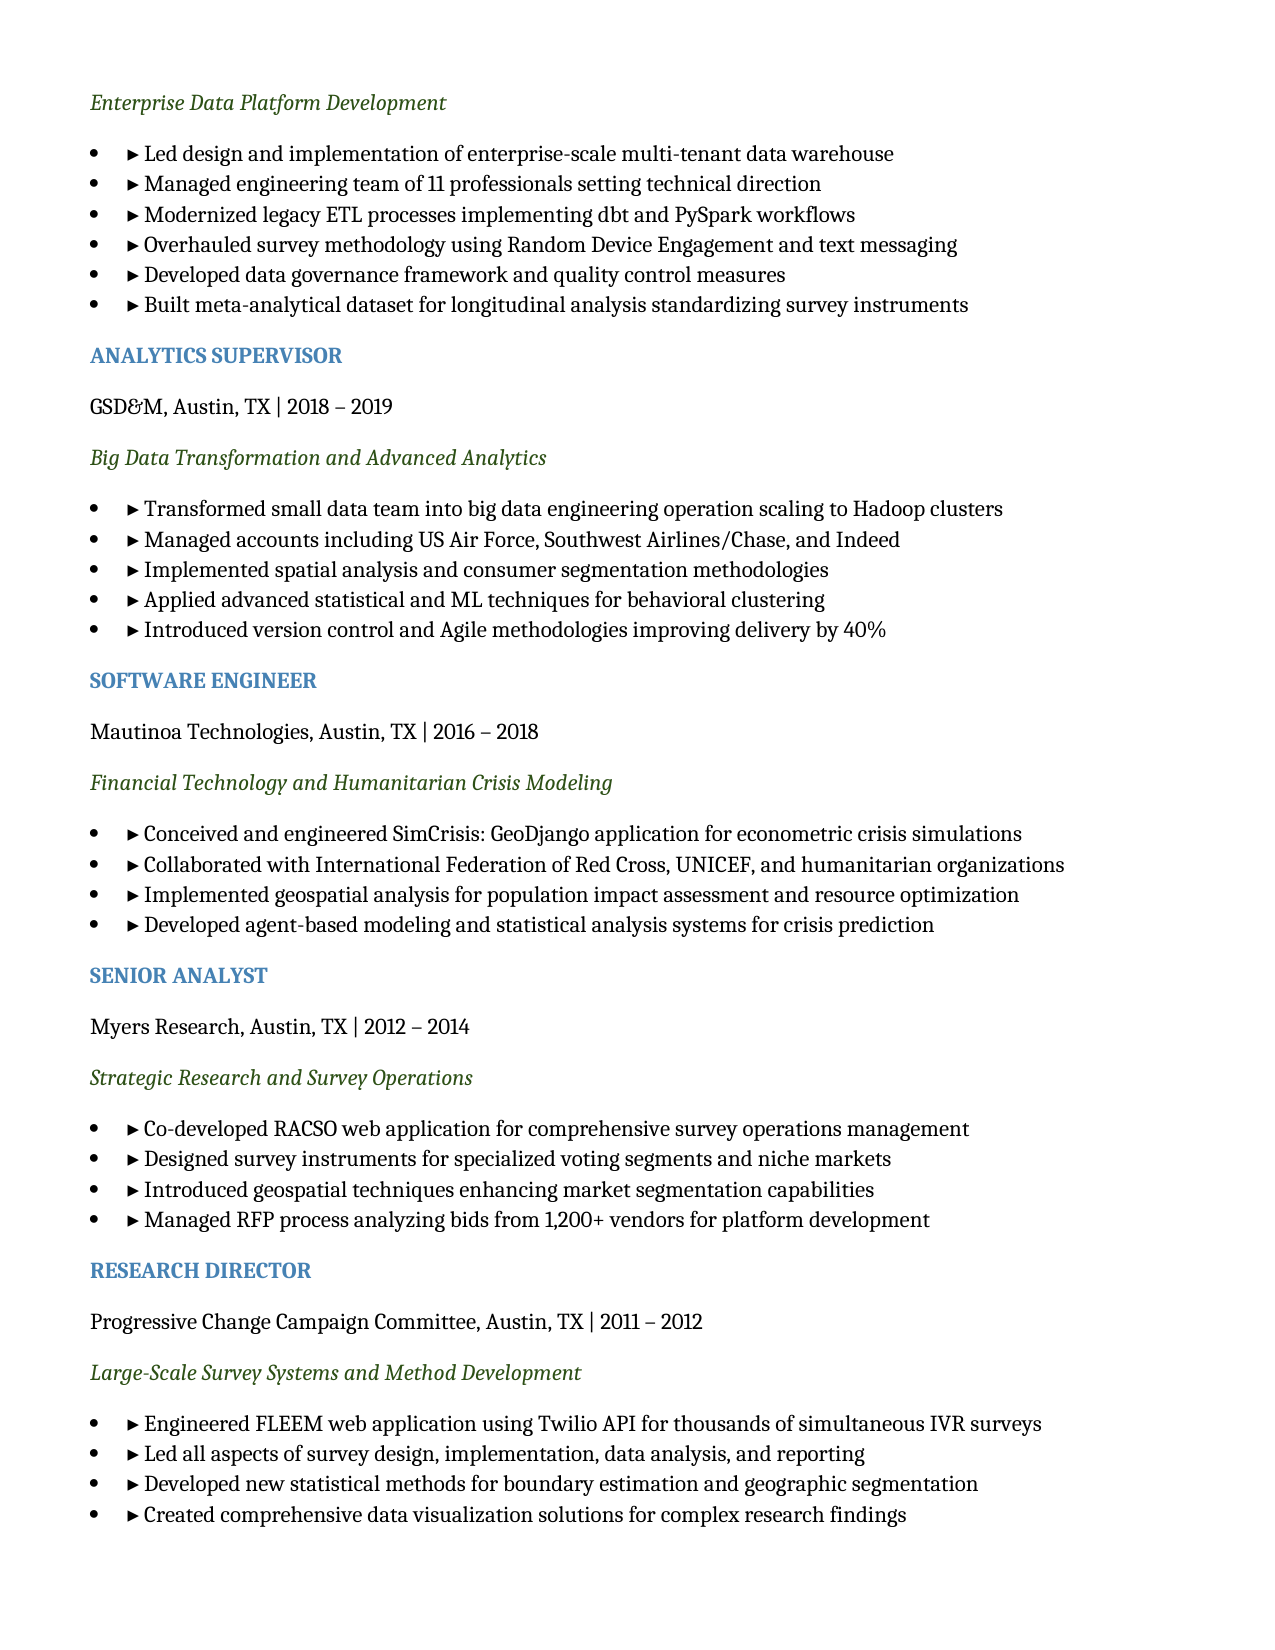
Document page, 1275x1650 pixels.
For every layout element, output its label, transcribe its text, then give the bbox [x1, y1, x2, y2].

text SOFTWARE ENGINEER [90, 668, 1185, 694]
text Big Data Transformation and Advanced Analytics [90, 445, 1185, 472]
list ▸ Built meta-analytical dataset for longitudinal analysis standardizing survey instruments [90, 292, 1185, 318]
text RESEARCH DIRECTOR [90, 1258, 1185, 1284]
text Financial Technology and Humanitarian Crisis Modeling [90, 770, 1185, 797]
list ▸ Implemented spatial analysis and consumer segmentation methodologies [90, 557, 1185, 583]
list ▸ Introduced version control and Agile methodologies improving delivery by 40% [90, 617, 1185, 643]
text ANALYTICS SUPERVISOR [90, 343, 1185, 369]
list ▸ Designed survey instruments for specialized voting segments and niche markets [90, 1146, 1185, 1173]
list ▸ Overhauled survey methodology using Random Device Engagement and text messaging [90, 232, 1185, 258]
text Myers Research, Austin, TX | 2012 – 2014 [90, 1014, 1185, 1040]
list ▸ Developed data governance framework and quality control measures [90, 262, 1185, 288]
list ▸ Managed engineering team of 11 professionals setting technical direction [90, 171, 1185, 198]
list ▸ Conceived and engineered SimCrisis: GeoDjango application for econometric crisis simulations [90, 821, 1185, 848]
list ▸ Collaborated with International Federation of Red Cross, UNICEF, and humanitarian organizations [90, 851, 1185, 878]
list ▸ Led design and implementation of enterprise-scale multi-tenant data warehouse [90, 141, 1185, 167]
text Progressive Change Campaign Committee, Austin, TX | 2011 – 2012 [90, 1309, 1185, 1335]
list ▸ Managed RFP process analyzing bids from 1,200+ vendors for platform development [90, 1207, 1185, 1233]
list ▸ Transformed small data team into big data engineering operation scaling to Hadoop clusters [90, 496, 1185, 523]
text Enterprise Data Platform Development [90, 90, 1185, 116]
list ▸ Introduced geospatial techniques enhancing market segmentation capabilities [90, 1176, 1185, 1203]
text Large-Scale Survey Systems and Method Development [90, 1360, 1185, 1386]
list ▸ Modernized legacy ETL processes implementing dbt and PySpark workflows [90, 201, 1185, 228]
list ▸ Engineered FLEEM web application using Twilio API for thousands of simultaneous IVR surveys [90, 1411, 1185, 1437]
list ▸ Managed accounts including US Air Force, Southwest Airlines/Chase, and Indeed [90, 526, 1185, 553]
text Strategic Research and Survey Operations [90, 1065, 1185, 1091]
text Mautinoa Technologies, Austin, TX | 2016 – 2018 [90, 719, 1185, 746]
list ▸ Developed agent-based modeling and statistical analysis systems for crisis prediction [90, 912, 1185, 938]
list ▸ Developed new statistical methods for boundary estimation and geographic segmentation [90, 1471, 1185, 1498]
text GSD&M, Austin, TX | 2018 – 2019 [90, 394, 1185, 421]
list ▸ Co-developed RACSO web application for comprehensive survey operations management [90, 1116, 1185, 1142]
text SENIOR ANALYST [90, 963, 1185, 989]
list ▸ Led all aspects of survey design, implementation, data analysis, and reporting [90, 1441, 1185, 1467]
list ▸ Implemented geospatial analysis for population impact assessment and resource optimization [90, 882, 1185, 908]
list ▸ Created comprehensive data visualization solutions for complex research findings [90, 1501, 1185, 1528]
list ▸ Applied advanced statistical and ML techniques for behavioral clustering [90, 587, 1185, 613]
